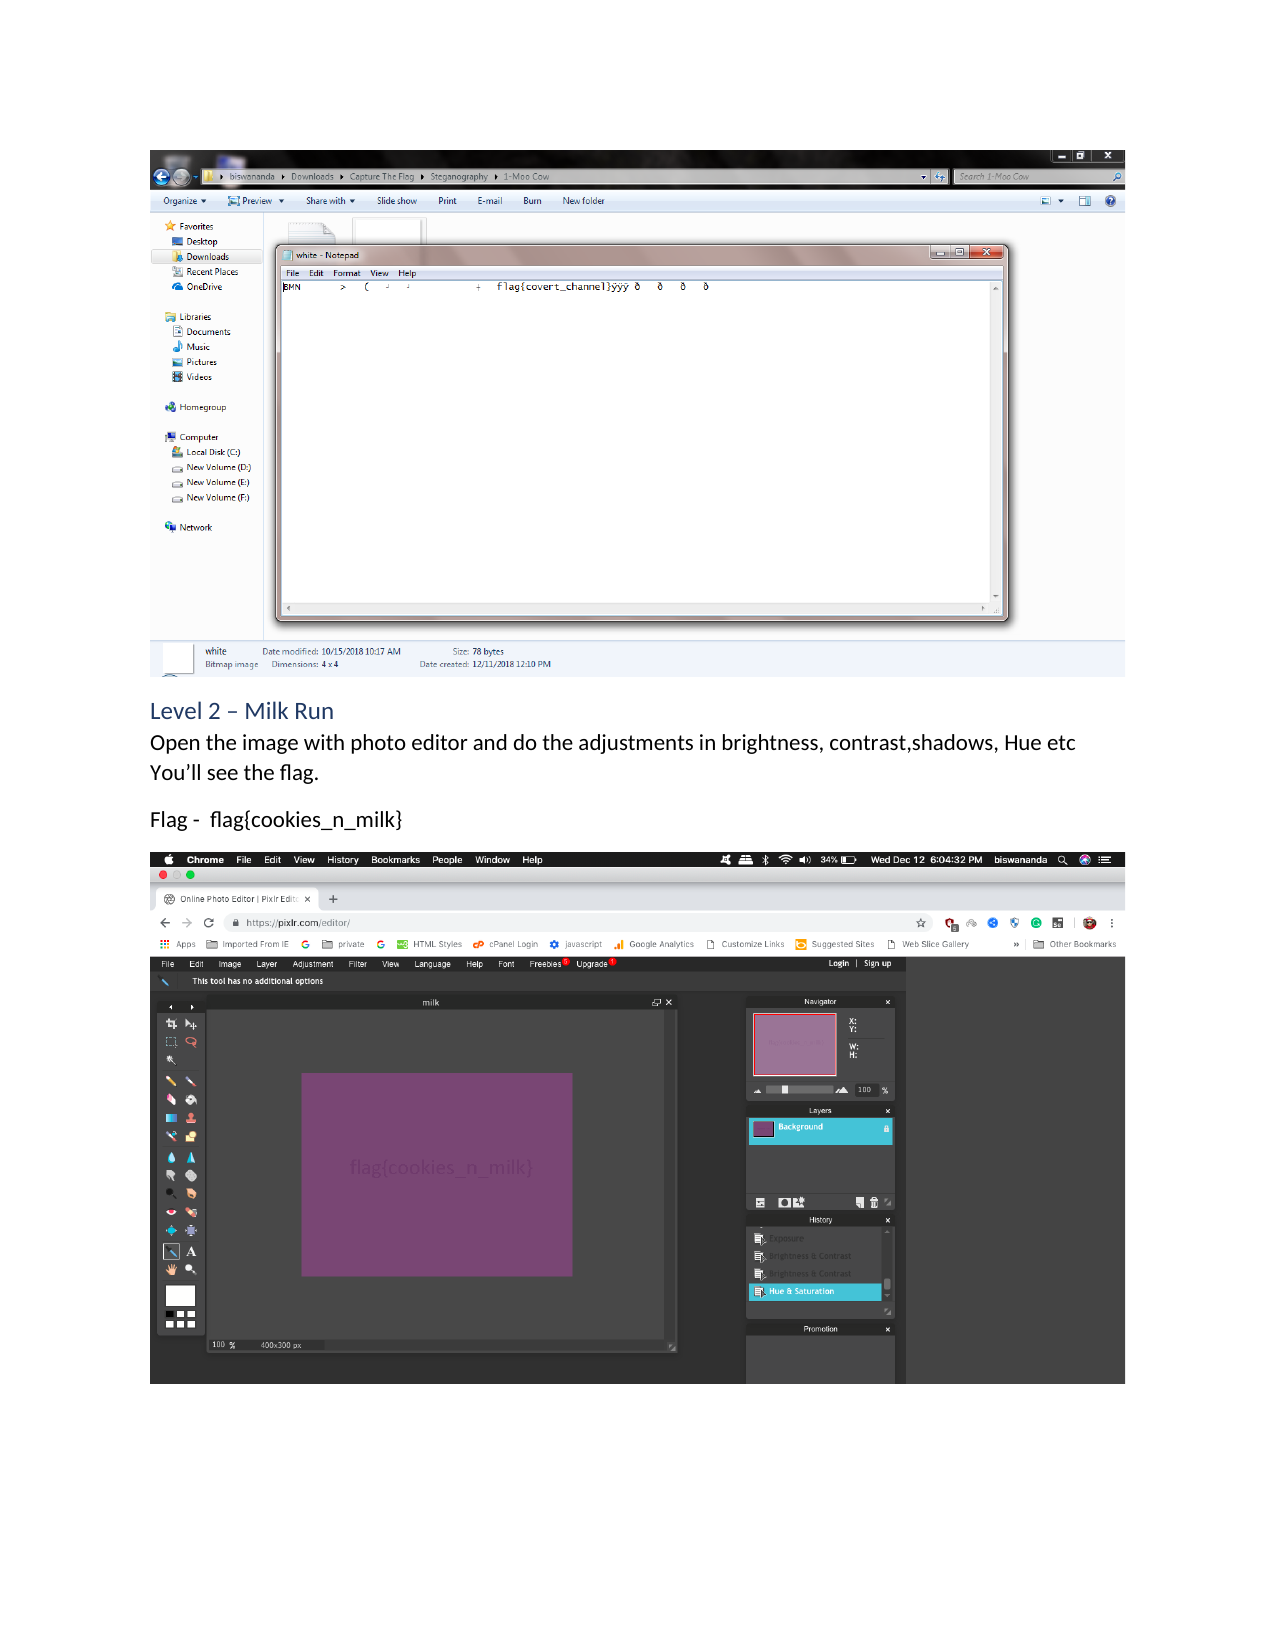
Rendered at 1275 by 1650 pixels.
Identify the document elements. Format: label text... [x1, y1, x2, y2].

text Open the image with photo editor and do the adjustments in brightness, contrast,shadows, Hue etc You’ll see the flag. [150, 728, 1125, 786]
subtitle Level 2 – Milk Run [150, 695, 1125, 726]
picture [150, 150, 1125, 677]
picture [150, 852, 1125, 1384]
text Flag - flag{cookies_n_milk} [150, 805, 1125, 833]
